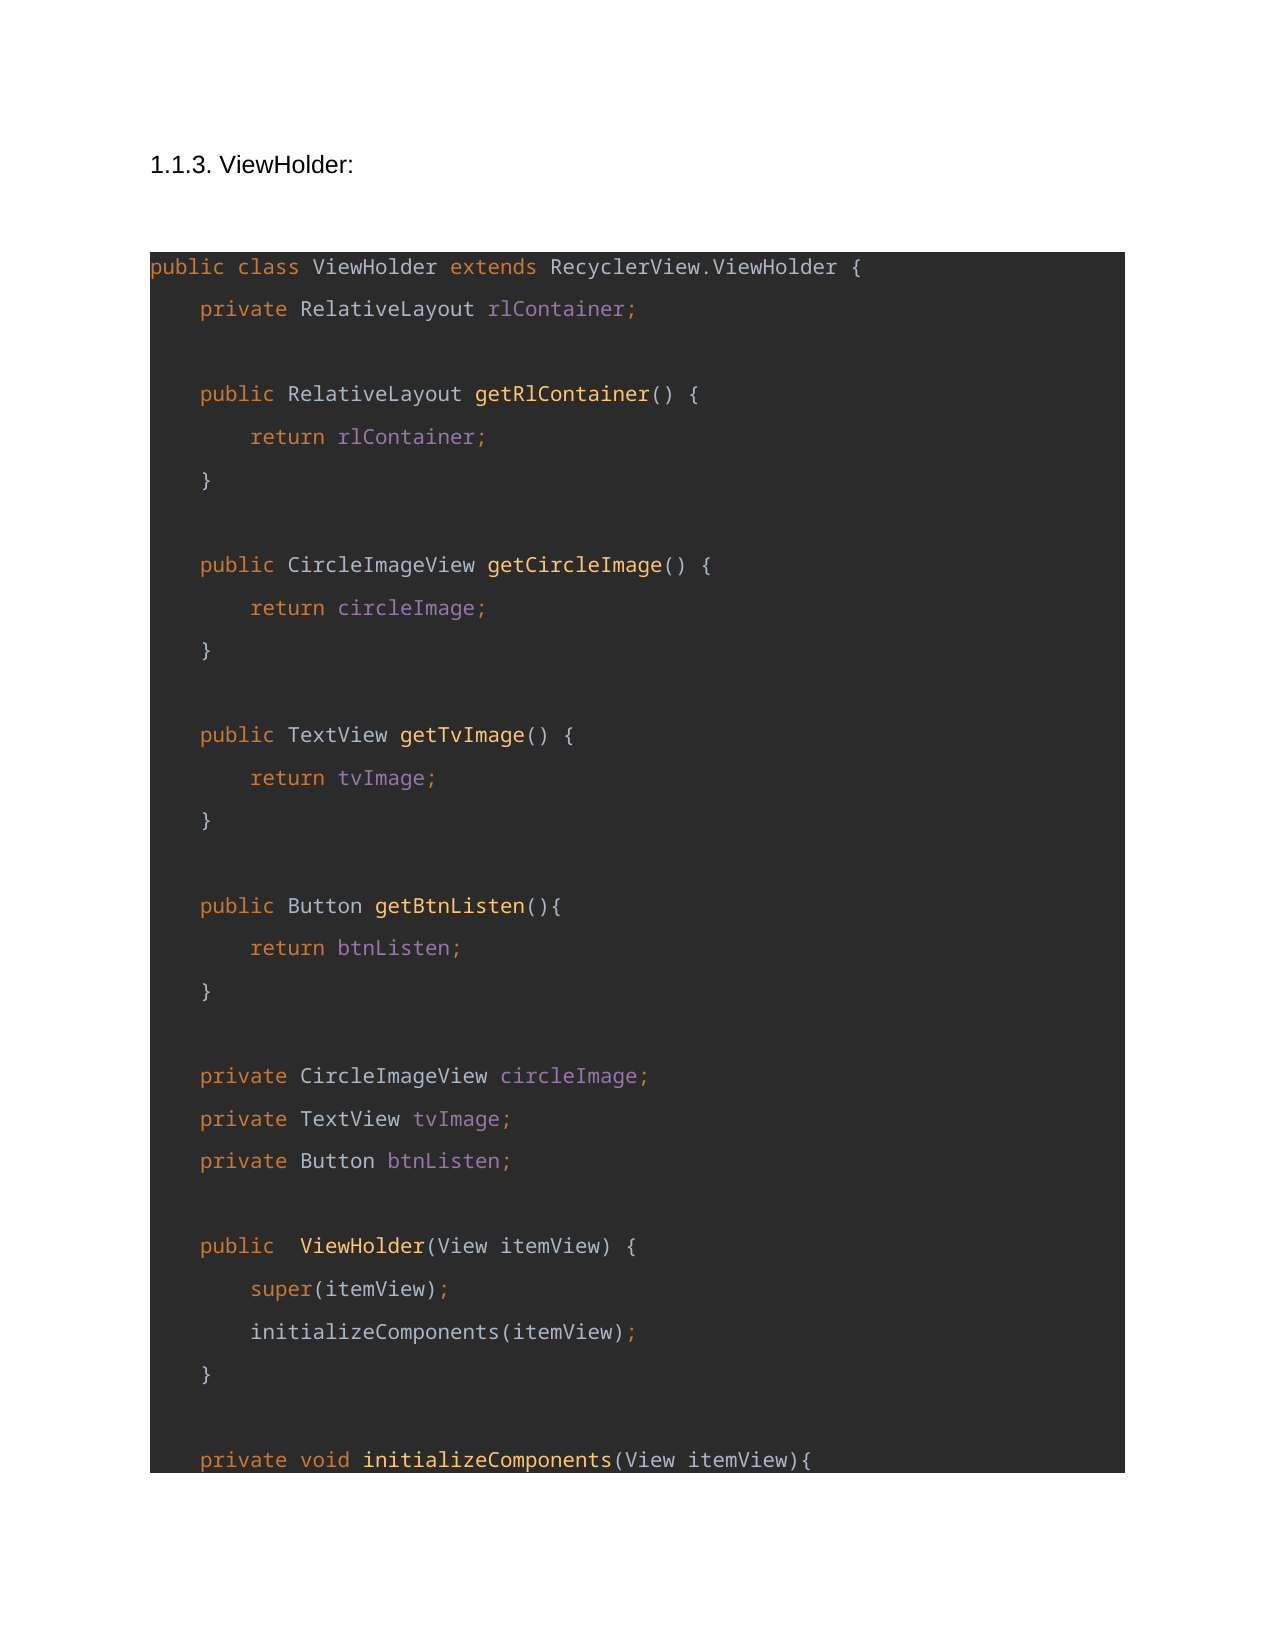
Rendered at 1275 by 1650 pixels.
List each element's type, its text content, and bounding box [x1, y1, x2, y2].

subtitle 1.1.3. ViewHolder: [150, 150, 1125, 179]
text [150, 252, 1125, 1473]
